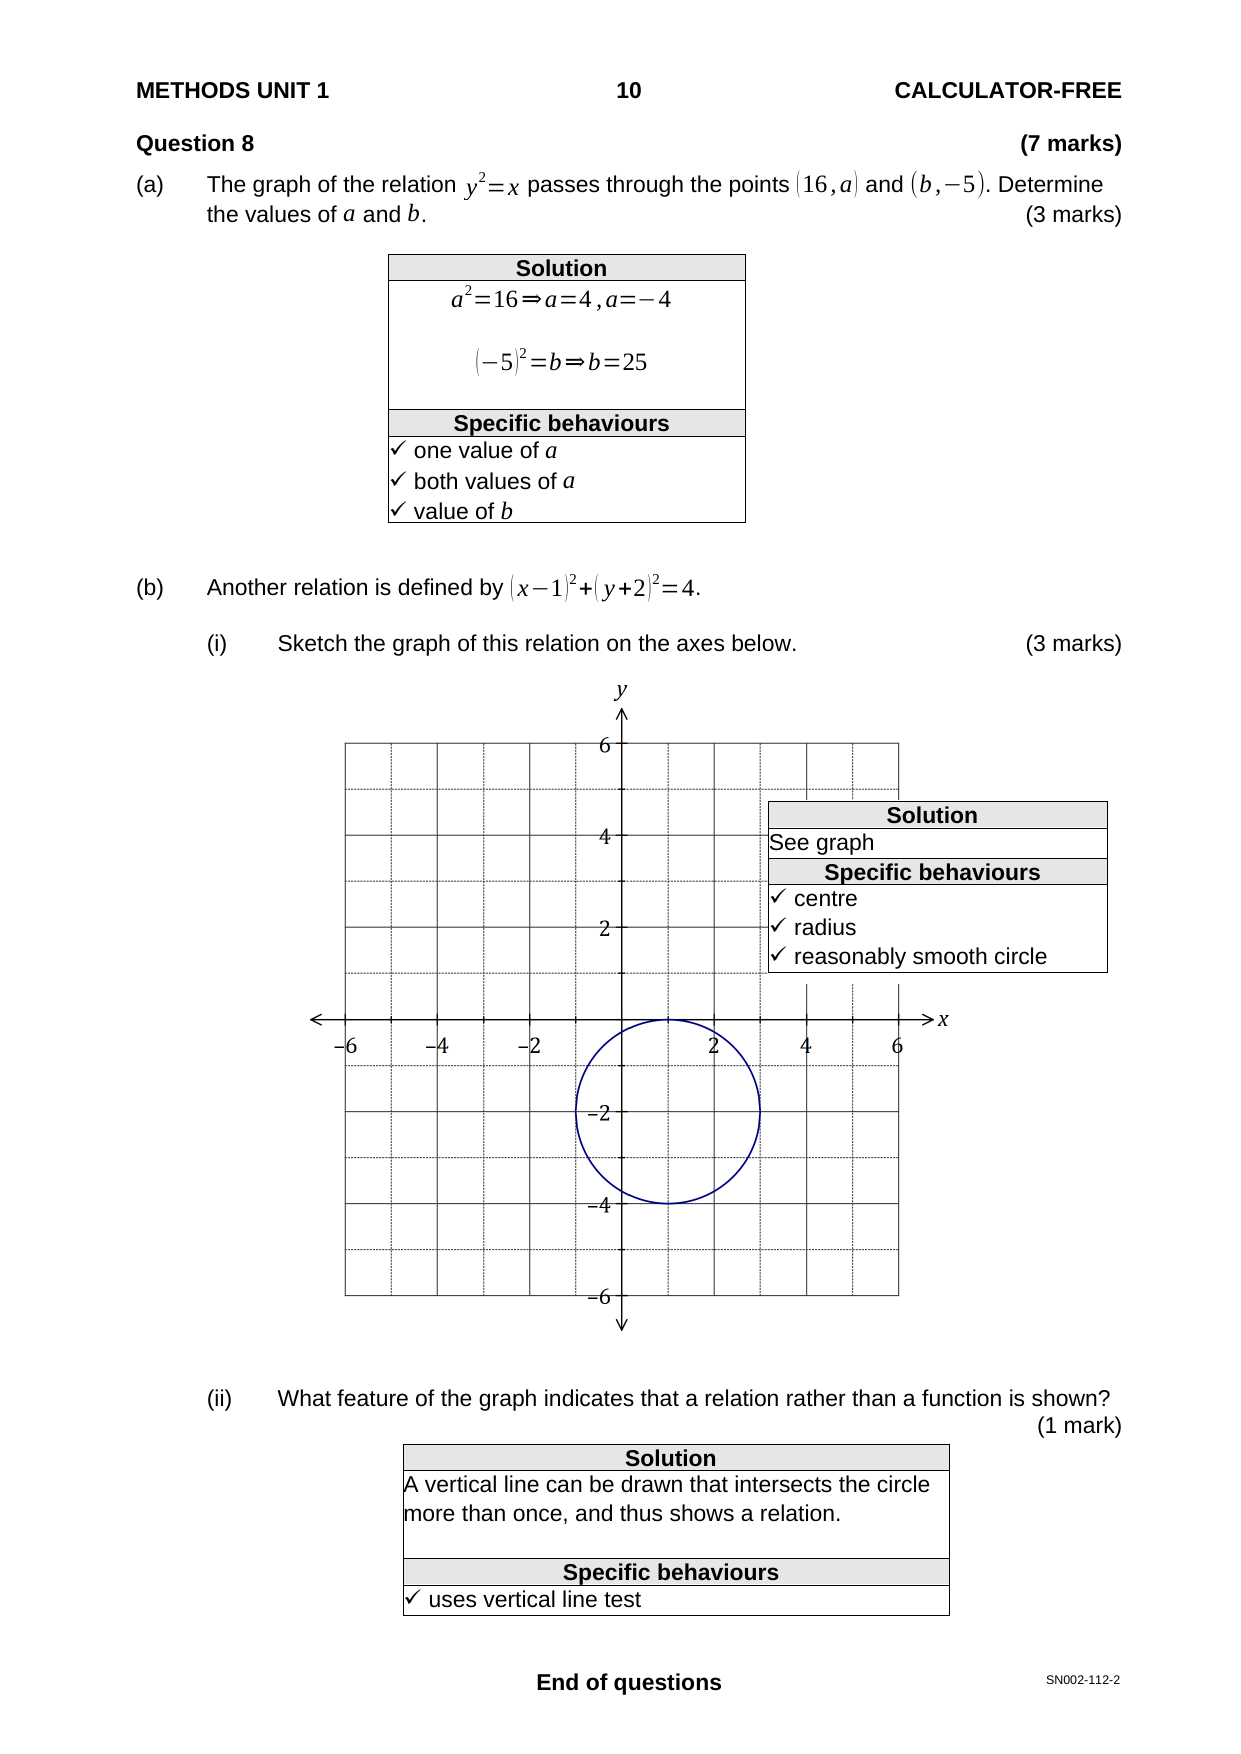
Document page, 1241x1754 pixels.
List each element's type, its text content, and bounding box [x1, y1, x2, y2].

picture [307, 682, 951, 1333]
text Question 8 (7 marks) [136, 130, 1122, 156]
text (ii) What feature of the graph indicates that a relation rather than a function is shown? (1 mark) [207, 1385, 1122, 1438]
text (i) Sketch the graph of this relation on the axes below. (3 marks) [207, 630, 1122, 656]
text (b) Another relation is defined by . [136, 570, 1122, 604]
text (a) The graph of the relation passes through the points and . Determine the values of and . (3 marks) [136, 169, 1122, 227]
